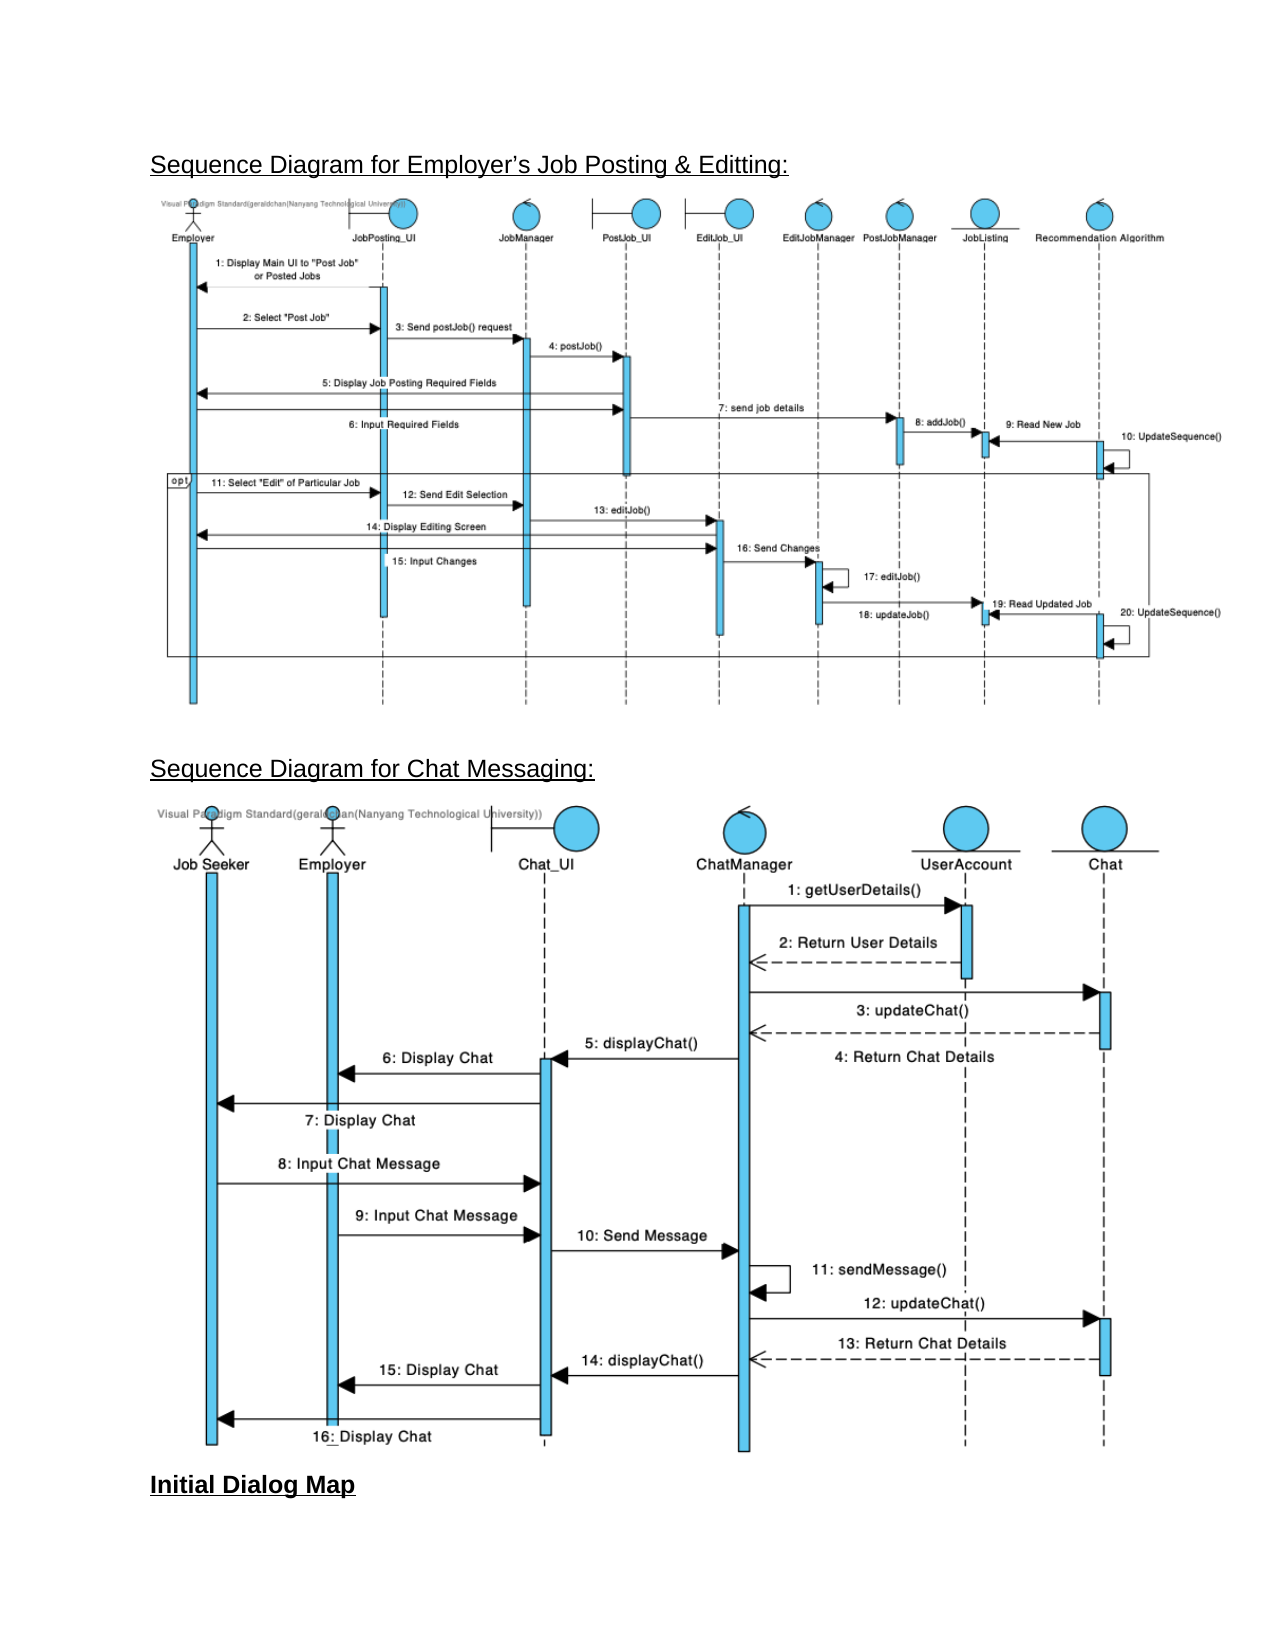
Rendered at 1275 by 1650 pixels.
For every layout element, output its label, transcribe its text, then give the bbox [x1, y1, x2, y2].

picture [150, 787, 1170, 1467]
picture [150, 182, 1239, 718]
text Initial Dialog Map [150, 1470, 1125, 1499]
text Sequence Diagram for Chat Messaging: [150, 754, 1125, 787]
text Sequence Diagram for Employer’s Job Posting & Editting: [150, 150, 1125, 182]
